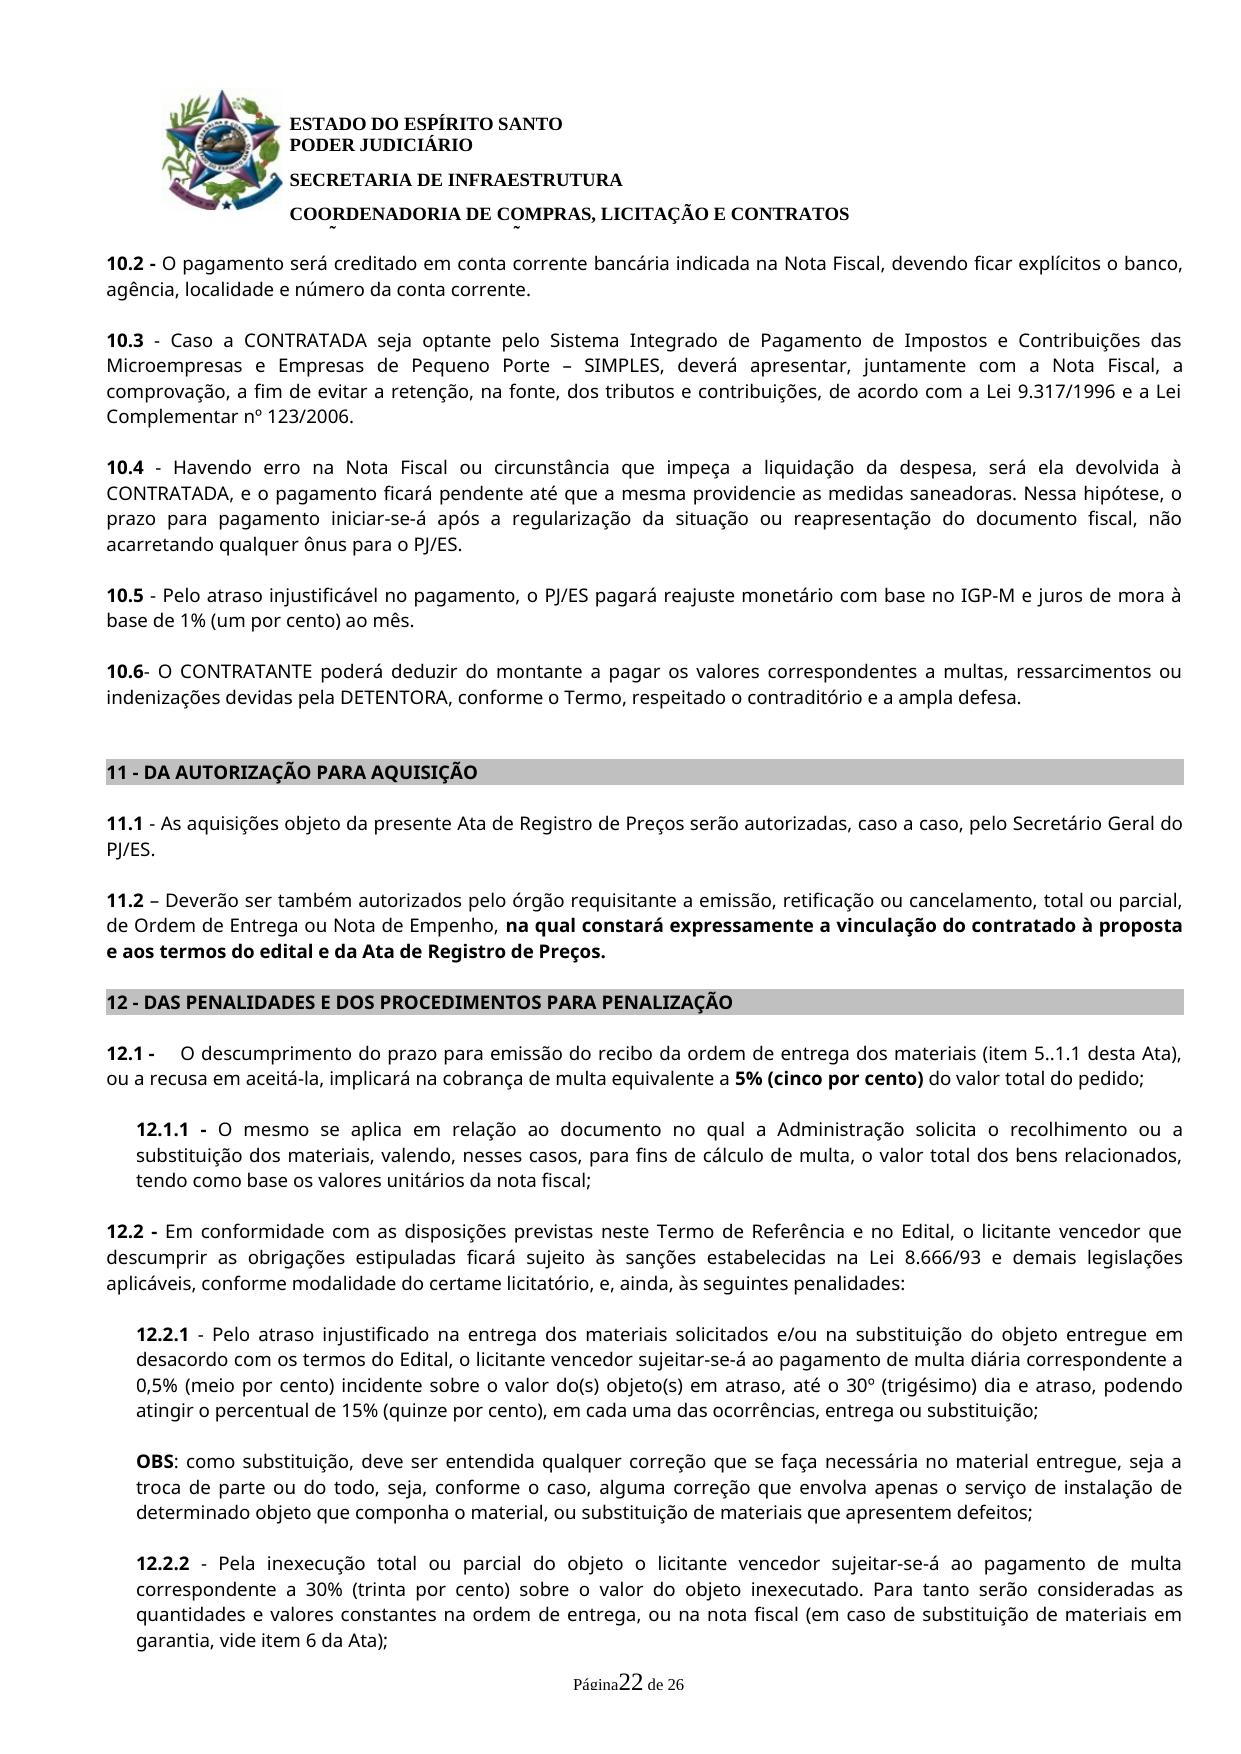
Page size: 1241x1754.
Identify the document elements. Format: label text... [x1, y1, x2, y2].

text 12.2.2 - Pela inexecução total ou parcial do objeto o licitante vencedor sujeitar-se-á ao pagamento de multa correspondente a 30% (trinta por cento) sobre o valor do objeto inexecutado. Para tanto serão consideradas as quantidades e valores constantes na ordem de entrega, ou na nota fiscal (em caso de substituição de materiais em garantia, vide item 6 da Ata); [136, 1551, 1184, 1653]
text OBS: como substituição, deve ser entendida qualquer correção que se faça necessária no material entregue, seja a troca de parte ou do todo, seja, conforme o caso, alguma correção que envolva apenas o serviço de instalação de determinado objeto que componha o material, ou substituição de materiais que apresentem defeitos; [136, 1448, 1184, 1525]
text 11.2 – Deverão ser também autorizados pelo órgão requisitante a emissão, retificação ou cancelamento, total ou parcial, de Ordem de Entrega ou Nota de Empenho, na qual constará expressamente a vinculação do contratado à proposta e aos termos do edital e da Ata de Registro de Preços. [106, 887, 1184, 964]
text 12.1.1 - O mesmo se aplica em relação ao documento no qual a Administração solicita o recolhimento ou a substituição dos materiais, valendo, nesses casos, para fins de cálculo de multa, o valor total dos bens relacionados, tendo como base os valores unitários da nota fiscal; [136, 1117, 1184, 1193]
text 10.3 - Caso a CONTRATADA seja optante pelo Sistema Integrado de Pagamento de Impostos e Contribuições das Microempresas e Empresas de Pequeno Porte – SIMPLES, deverá apresentar, juntamente com a Nota Fiscal, a comprovação, a fim de evitar a retenção, na fonte, dos tributos e contribuições, de acordo com a Lei 9.317/1996 e a Lei Complementar nº 123/2006. [106, 327, 1184, 429]
text 10.4 - Havendo erro na Nota Fiscal ou circunstância que impeça a liquidação da despesa, será ela devolvida à CONTRATADA, e o pagamento ficará pendente até que a mesma providencie as medidas saneadoras. Nessa hipótese, o prazo para pagamento iniciar-se-á após a regularização da situação ou reapresentação do documento fiscal, não acarretando qualquer ônus para o PJ/ES. [106, 455, 1184, 557]
picture [161, 88, 283, 211]
text 10.2 - O pagamento será creditado em conta corrente bancária indicada na Nota Fiscal, devendo ficar explícitos o banco, agência, localidade e número da conta corrente. [106, 251, 1184, 302]
text 10.6- O CONTRATANTE poderá deduzir do montante a pagar os valores correspondentes a multas, ressarcimentos ou indenizações devidas pela DETENTORA, conforme o Termo, respeitado o contraditório e a ampla defesa. [106, 659, 1184, 710]
text 11.1 - As aquisições objeto da presente Ata de Registro de Preços serão autorizadas, caso a caso, pelo Secretário Geral do PJ/ES. [106, 811, 1184, 862]
text 12.1 - O descumprimento do prazo para emissão do recibo da ordem de entrega dos materiais (item 5..1.1 desta Ata), ou a recusa em aceitá-la, implicará na cobrança de multa equivalente a 5% (cinco por cento) do valor total do pedido; [106, 1040, 1184, 1091]
text 10.5 - Pelo atraso injustificável no pagamento, o PJ/ES pagará reajuste monetário com base no IGP-M e juros de mora à base de 1% (um por cento) ao mês. [106, 582, 1184, 633]
text 11 - DA AUTORIZAÇÃO PARA AQUISIÇÃO [106, 759, 1184, 785]
text 12.2 - Em conformidade com as disposições previstas neste Termo de Referência e no Edital, o licitante vencedor que descumprir as obrigações estipuladas ficará sujeito às sanções estabelecidas na Lei 8.666/93 e demais legislações aplicáveis, conforme modalidade do certame licitatório, e, ainda, às seguintes penalidades: [106, 1219, 1184, 1295]
text 12.2.1 - Pelo atraso injustificado na entrega dos materiais solicitados e/ou na substituição do objeto entregue em desacordo com os termos do Edital, o licitante vencedor sujeitar-se-á ao pagamento de multa diária correspondente a 0,5% (meio por cento) incidente sobre o valor do(s) objeto(s) em atraso, até o 30º (trigésimo) dia e atraso, podendo atingir o percentual de 15% (quinze por cento), em cada uma das ocorrências, entrega ou substituição; [136, 1321, 1184, 1423]
text 12 - DAS PENALIDADES E DOS PROCEDIMENTOS PARA PENALIZAÇÃO [106, 989, 1184, 1015]
